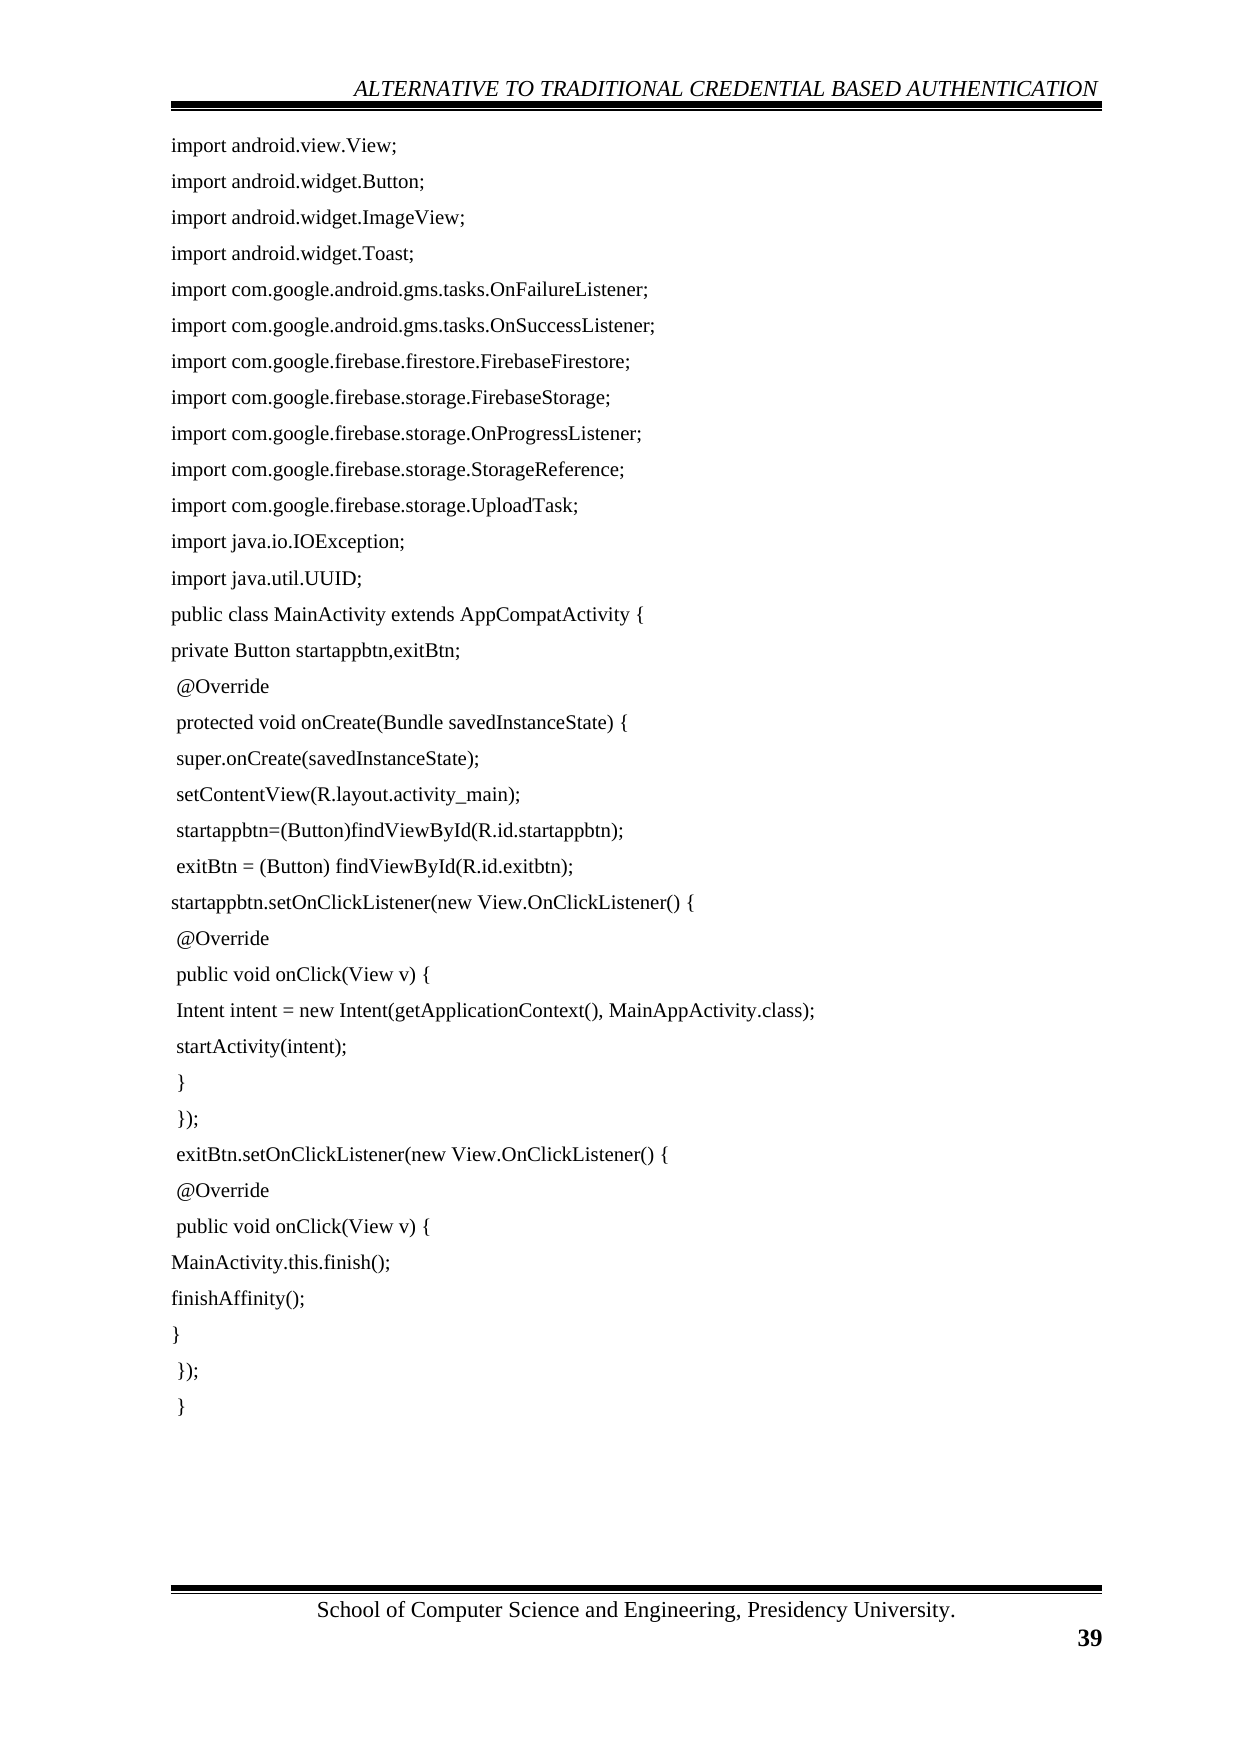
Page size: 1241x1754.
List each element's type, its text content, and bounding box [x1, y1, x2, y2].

text import com.google.firebase.storage.StorageReference; [171, 457, 1102, 481]
text finishAffinity(); [171, 1286, 1102, 1310]
text import com.google.firebase.firestore.FirebaseFirestore; [171, 349, 1102, 373]
text exitBtn = (Button) findViewById(R.id.exitbtn); [171, 854, 1102, 878]
text protected void onCreate(Bundle savedInstanceState) { [171, 709, 1102, 734]
text import android.view.View; [171, 133, 1102, 157]
text MainActivity.this.finish(); [171, 1250, 1102, 1274]
text @Override [171, 1178, 1102, 1202]
text import com.google.firebase.storage.OnProgressListener; [171, 421, 1102, 445]
text public void onClick(View v) { [171, 1214, 1102, 1238]
text setContentView(R.layout.activity_main); [171, 782, 1102, 806]
text startappbtn=(Button)findViewById(R.id.startappbtn); [171, 818, 1102, 842]
text startActivity(intent); [171, 1034, 1102, 1058]
text } [171, 1322, 1102, 1346]
text Intent intent = new Intent(getApplicationContext(), MainAppActivity.class); [171, 998, 1102, 1022]
text public class MainActivity extends AppCompatActivity { [171, 601, 1102, 626]
text public void onClick(View v) { [171, 962, 1102, 986]
text private Button startappbtn,exitBtn; [171, 637, 1102, 662]
text import com.google.android.gms.tasks.OnSuccessListener; [171, 313, 1102, 337]
text import android.widget.ImageView; [171, 205, 1102, 229]
text import android.widget.Toast; [171, 241, 1102, 265]
text super.onCreate(savedInstanceState); [171, 746, 1102, 770]
text import com.google.android.gms.tasks.OnFailureListener; [171, 277, 1102, 301]
text exitBtn.setOnClickListener(new View.OnClickListener() { [171, 1142, 1102, 1166]
text @Override [171, 673, 1102, 698]
text import com.google.firebase.storage.FirebaseStorage; [171, 385, 1102, 409]
text import android.widget.Button; [171, 169, 1102, 193]
text import java.util.UUID; [171, 565, 1102, 589]
text }); [171, 1358, 1102, 1382]
text } [171, 1394, 1102, 1418]
text @Override [171, 926, 1102, 950]
text startappbtn.setOnClickListener(new View.OnClickListener() { [171, 890, 1102, 914]
text import com.google.firebase.storage.UploadTask; [171, 493, 1102, 517]
text }); [171, 1106, 1102, 1130]
text import java.io.IOException; [171, 529, 1102, 553]
text } [171, 1070, 1102, 1094]
